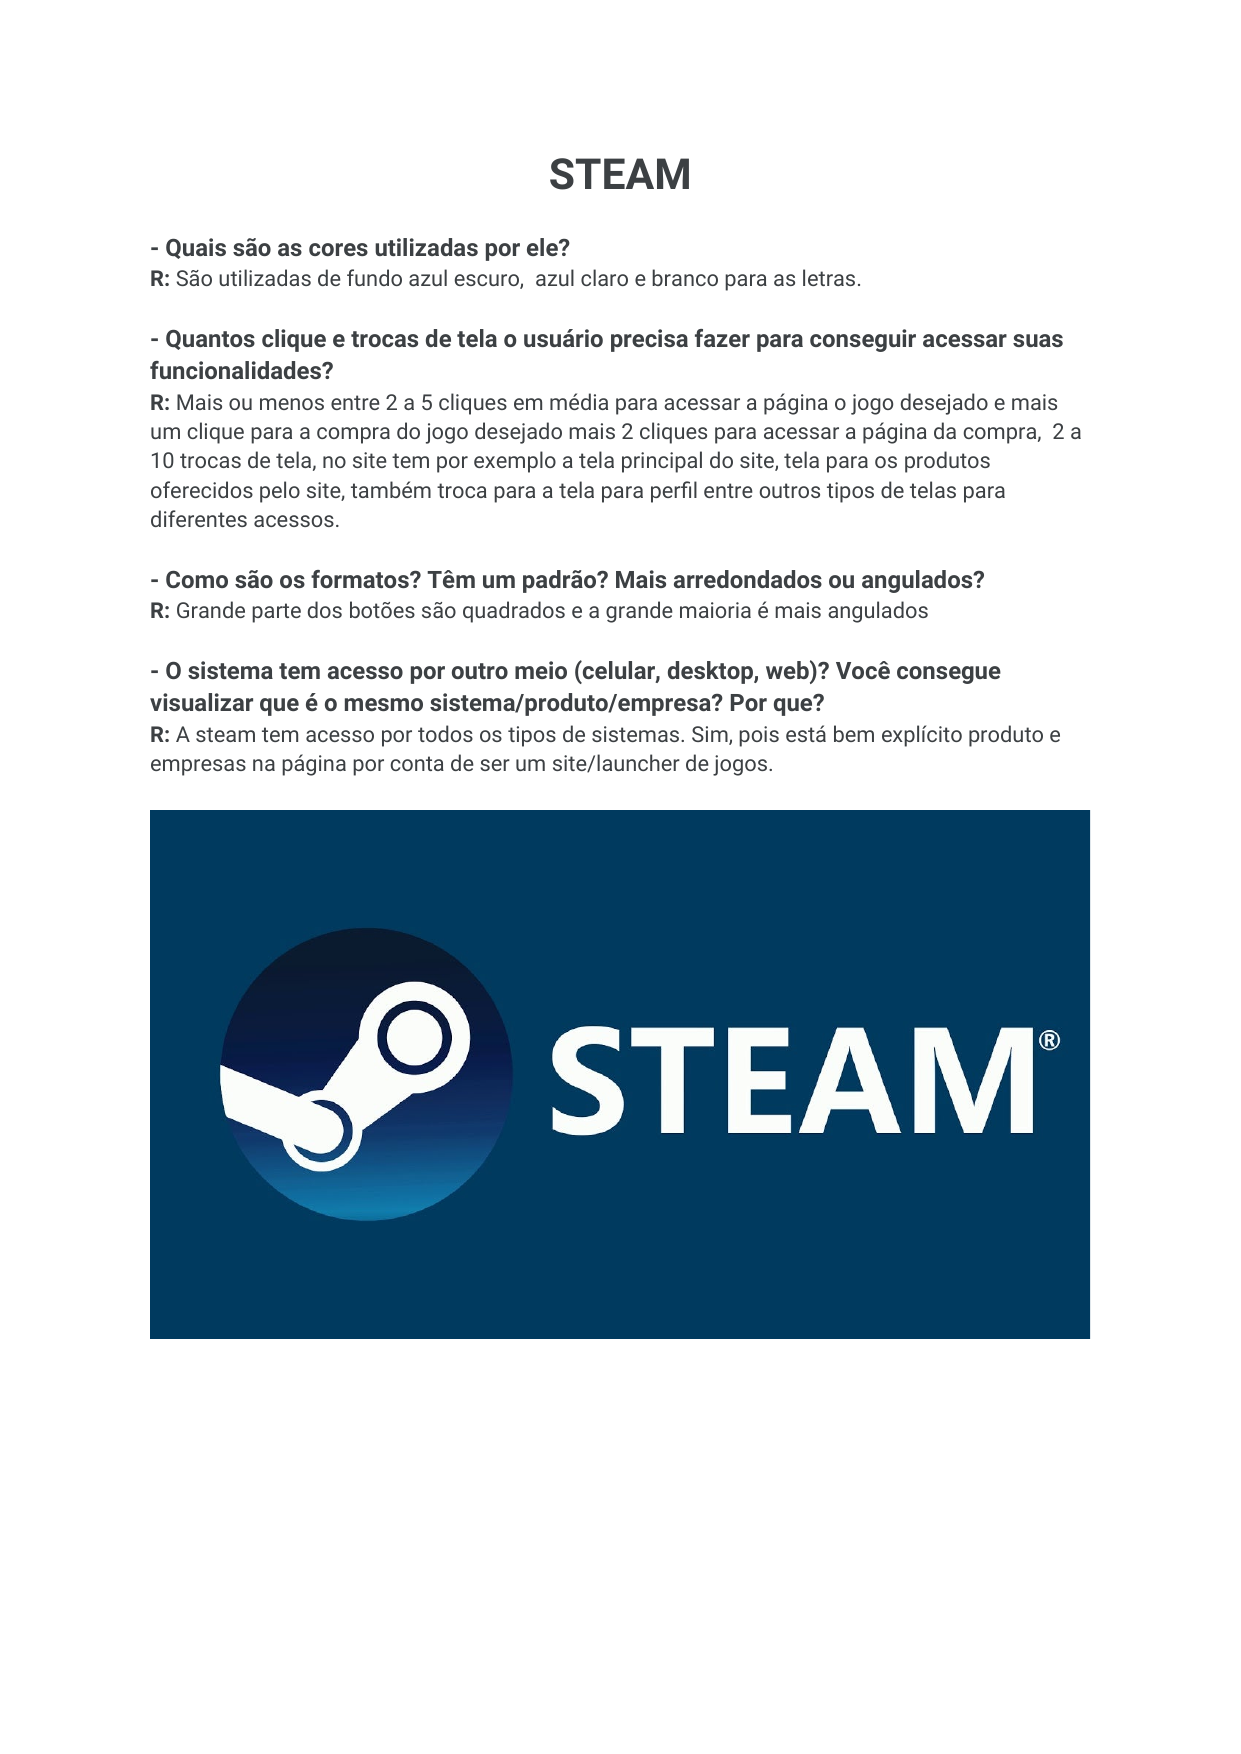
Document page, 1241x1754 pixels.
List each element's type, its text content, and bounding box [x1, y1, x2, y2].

picture [150, 810, 1091, 1339]
text R: A steam tem acesso por todos os tipos de sistemas. Sim, pois está bem explícito produto e empresas na página por conta de ser um site/launcher de jogos. [150, 722, 1090, 810]
text - Como são os formatos? Têm um padrão? Mais arredondados ou angulados? [150, 566, 1090, 594]
text R: São utilizadas de fundo azul escuro, azul claro e branco para as letras. [150, 266, 1090, 292]
text STEAM [150, 150, 1090, 230]
text R: Mais ou menos entre 2 a 5 cliques em média para acessar a página o jogo desejado e mais um clique para a compra do jogo desejado mais 2 cliques para acessar a página da compra, 2 a 10 trocas de tela, no site tem por exemplo a tela principal do site, tela para os produtos oferecidos pelo site, também troca para a tela para perfil entre outros tipos de telas para diferentes acessos. [150, 390, 1090, 533]
text - O sistema tem acesso por outro meio (celular, desktop, web)? Você consegue visualizar que é o mesmo sistema/produto/empresa? Por que? [150, 657, 1090, 717]
text - Quantos clique e trocas de tela o usuário precisa fazer para conseguir acessar suas [150, 325, 1090, 353]
text funcionalidades? [150, 357, 1090, 386]
text - Quais são as cores utilizadas por ele? [150, 234, 1090, 262]
text R: Grande parte dos botões são quadrados e a grande maioria é mais angulados [150, 598, 1090, 624]
